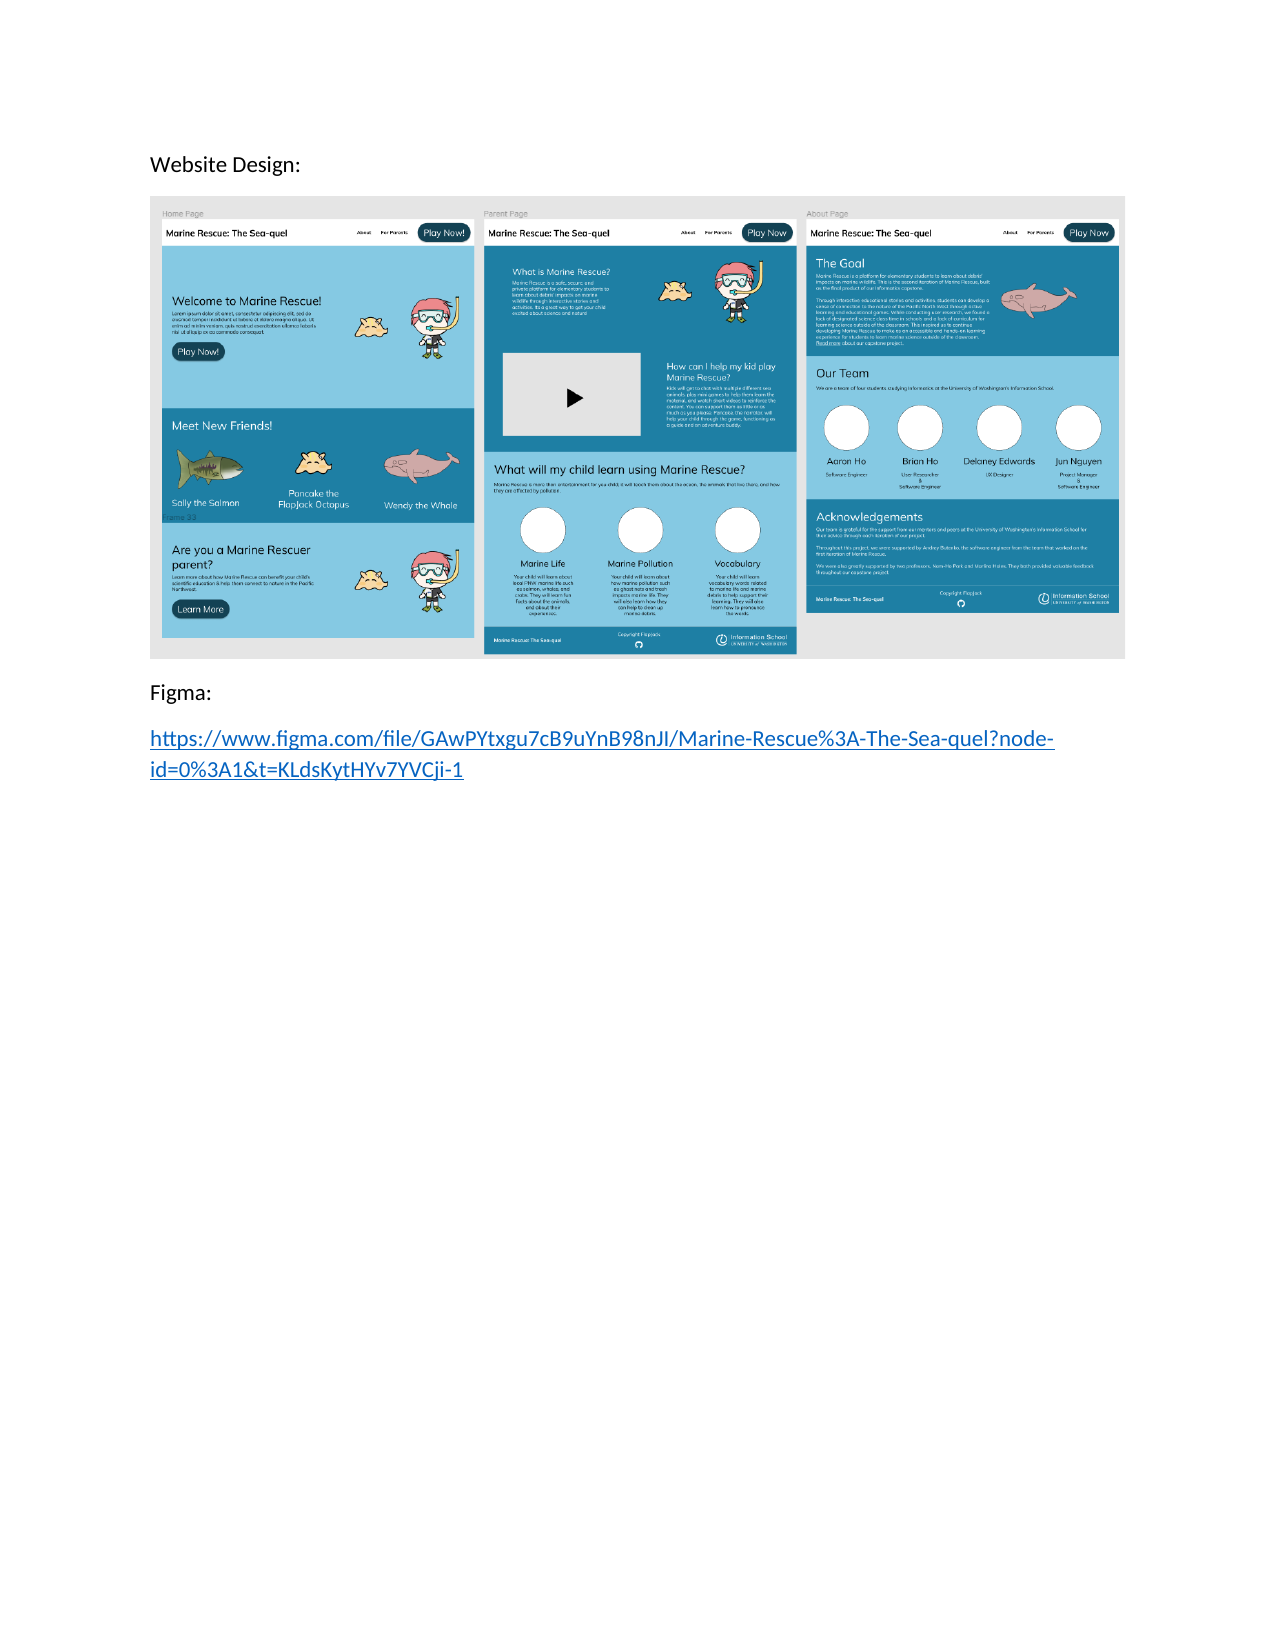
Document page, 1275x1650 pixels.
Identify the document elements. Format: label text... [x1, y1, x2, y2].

picture [150, 196, 1125, 659]
text Figma: [150, 678, 1125, 706]
text Website Design: [150, 150, 1125, 178]
text https://www.figma.com/file/GAwPYtxgu7cB9uYnB98nJI/Marine-Rescue%3A-The-Sea-quel?node-id=0%3A1&t=KLdsKytHYv7YVCji-1 [150, 724, 1125, 783]
